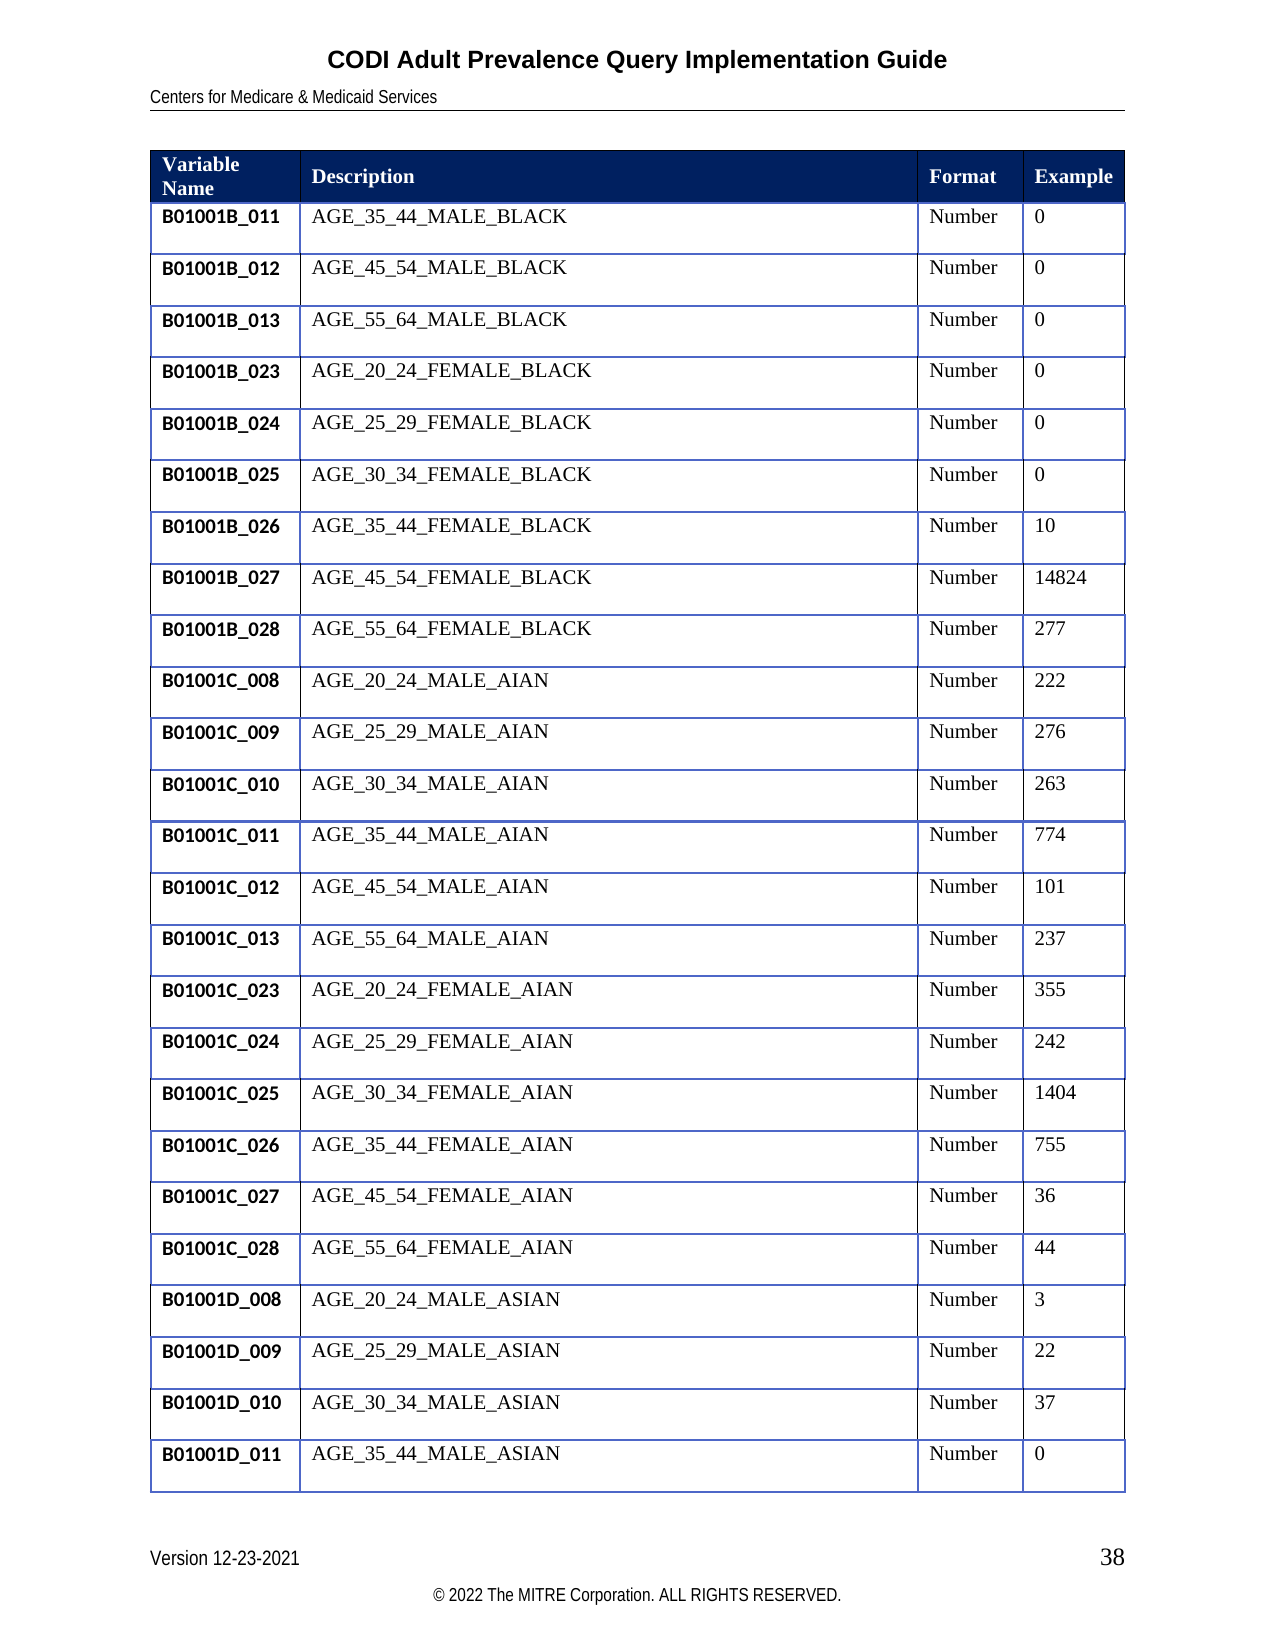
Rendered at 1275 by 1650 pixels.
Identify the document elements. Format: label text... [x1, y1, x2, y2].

table_header Variable Name [151, 151, 300, 202]
table_cell AGE_55_64_MALE_AIAN [301, 926, 917, 975]
table_cell B01001B_027 [151, 565, 300, 614]
table_cell 14824 [1024, 565, 1124, 614]
table_cell 0 [1024, 204, 1124, 253]
table_cell 0 [1024, 461, 1124, 511]
table_cell AGE_25_29_MALE_ASIAN [301, 1338, 917, 1387]
table_cell 37 [1024, 1390, 1124, 1439]
table_cell 3 [1024, 1286, 1124, 1336]
table_cell B01001C_024 [152, 1029, 299, 1078]
table_cell 1404 [1024, 1080, 1124, 1130]
table_cell AGE_20_24_MALE_AIAN [301, 668, 917, 717]
table_cell 0 [1024, 255, 1124, 305]
table_cell AGE_30_34_FEMALE_AIAN [301, 1080, 917, 1130]
table_cell B01001C_027 [151, 1183, 300, 1233]
table_cell B01001B_025 [151, 461, 300, 511]
table_cell Number [918, 1390, 1023, 1439]
table_cell B01001C_012 [151, 874, 300, 923]
table_cell AGE_45_54_FEMALE_BLACK [301, 565, 917, 614]
table_cell B01001C_026 [152, 1132, 299, 1181]
table_cell B01001B_011 [152, 204, 299, 253]
table_cell AGE_55_64_FEMALE_BLACK [301, 616, 917, 666]
table_cell AGE_25_29_MALE_AIAN [301, 719, 917, 769]
table_cell 222 [1024, 668, 1124, 717]
table_cell Number [918, 771, 1023, 820]
table_cell 0 [1024, 358, 1124, 408]
table_header Description [301, 151, 917, 202]
table_cell B01001D_011 [152, 1441, 299, 1491]
table_cell AGE_30_34_MALE_AIAN [301, 771, 917, 820]
table_cell Number [919, 926, 1022, 975]
table_cell Number [918, 1080, 1023, 1130]
table_cell B01001C_023 [151, 977, 300, 1027]
table_cell Number [919, 307, 1022, 356]
table_cell Number [918, 874, 1023, 923]
table_cell Number [918, 1183, 1023, 1233]
table_cell AGE_45_54_MALE_BLACK [301, 255, 917, 305]
table_cell B01001B_012 [151, 255, 300, 305]
table_cell B01001C_009 [152, 719, 299, 769]
table_cell 0 [1024, 1441, 1124, 1491]
table_cell Number [919, 1441, 1022, 1491]
table_cell AGE_20_24_MALE_ASIAN [301, 1286, 917, 1336]
table_cell Number [918, 668, 1023, 717]
table_cell 101 [1024, 874, 1124, 923]
table_cell 263 [1024, 771, 1124, 820]
table_cell AGE_35_44_MALE_BLACK [301, 204, 917, 253]
table_cell Number [918, 565, 1023, 614]
table_cell 0 [1024, 307, 1124, 356]
table_cell B01001C_010 [151, 771, 300, 820]
table_cell Number [919, 719, 1022, 769]
table_cell Number [918, 358, 1023, 408]
table_cell Number [918, 977, 1023, 1027]
table_cell Number [919, 204, 1022, 253]
table_cell AGE_25_29_FEMALE_AIAN [301, 1029, 917, 1078]
table_header Example [1024, 151, 1124, 202]
table_cell AGE_35_44_MALE_ASIAN [301, 1441, 917, 1491]
table_cell Number [918, 1286, 1023, 1336]
table_cell AGE_35_44_FEMALE_BLACK [301, 513, 917, 562]
table_cell AGE_45_54_FEMALE_AIAN [301, 1183, 917, 1233]
table_cell 755 [1024, 1132, 1124, 1181]
table_cell 0 [1024, 410, 1124, 459]
table_cell AGE_20_24_FEMALE_AIAN [301, 977, 917, 1027]
table_cell Number [919, 1235, 1022, 1284]
table_cell AGE_45_54_MALE_AIAN [301, 874, 917, 923]
table_cell 774 [1024, 823, 1124, 872]
table_cell AGE_30_34_MALE_ASIAN [301, 1390, 917, 1439]
table_cell Number [919, 1029, 1022, 1078]
table_cell 276 [1024, 719, 1124, 769]
table_cell AGE_20_24_FEMALE_BLACK [301, 358, 917, 408]
table_cell 44 [1024, 1235, 1124, 1284]
table_cell B01001C_025 [151, 1080, 300, 1130]
table_cell 10 [1024, 513, 1124, 562]
table_cell 36 [1024, 1183, 1124, 1233]
table_cell B01001D_010 [151, 1390, 300, 1439]
table_cell AGE_25_29_FEMALE_BLACK [301, 410, 917, 459]
table_cell B01001B_023 [151, 358, 300, 408]
table_cell 242 [1024, 1029, 1124, 1078]
table_cell AGE_30_34_FEMALE_BLACK [301, 461, 917, 511]
table_cell B01001B_013 [152, 307, 299, 356]
table_cell B01001D_009 [152, 1338, 299, 1387]
table_cell Number [919, 1132, 1022, 1181]
table_cell AGE_55_64_FEMALE_AIAN [301, 1235, 917, 1284]
table_cell B01001C_013 [152, 926, 299, 975]
table_cell 22 [1024, 1338, 1124, 1387]
table_cell Number [919, 823, 1022, 872]
table_cell AGE_35_44_FEMALE_AIAN [301, 1132, 917, 1181]
table_cell AGE_55_64_MALE_BLACK [301, 307, 917, 356]
table_cell Number [919, 616, 1022, 666]
table_cell 277 [1024, 616, 1124, 666]
table_cell Number [918, 461, 1023, 511]
table_cell Number [919, 513, 1022, 562]
table_cell B01001B_028 [152, 616, 299, 666]
table_cell B01001C_011 [152, 823, 299, 872]
table_cell B01001C_028 [152, 1235, 299, 1284]
table_header Format [918, 151, 1023, 202]
table_cell 355 [1024, 977, 1124, 1027]
table_cell 237 [1024, 926, 1124, 975]
table_cell Number [919, 1338, 1022, 1387]
table_cell B01001D_008 [151, 1286, 300, 1336]
table_cell B01001C_008 [151, 668, 300, 717]
table_cell B01001B_024 [152, 410, 299, 459]
table_cell Number [919, 410, 1022, 459]
table_cell AGE_35_44_MALE_AIAN [301, 823, 917, 872]
table_cell Number [918, 255, 1023, 305]
table_cell B01001B_026 [152, 513, 299, 562]
